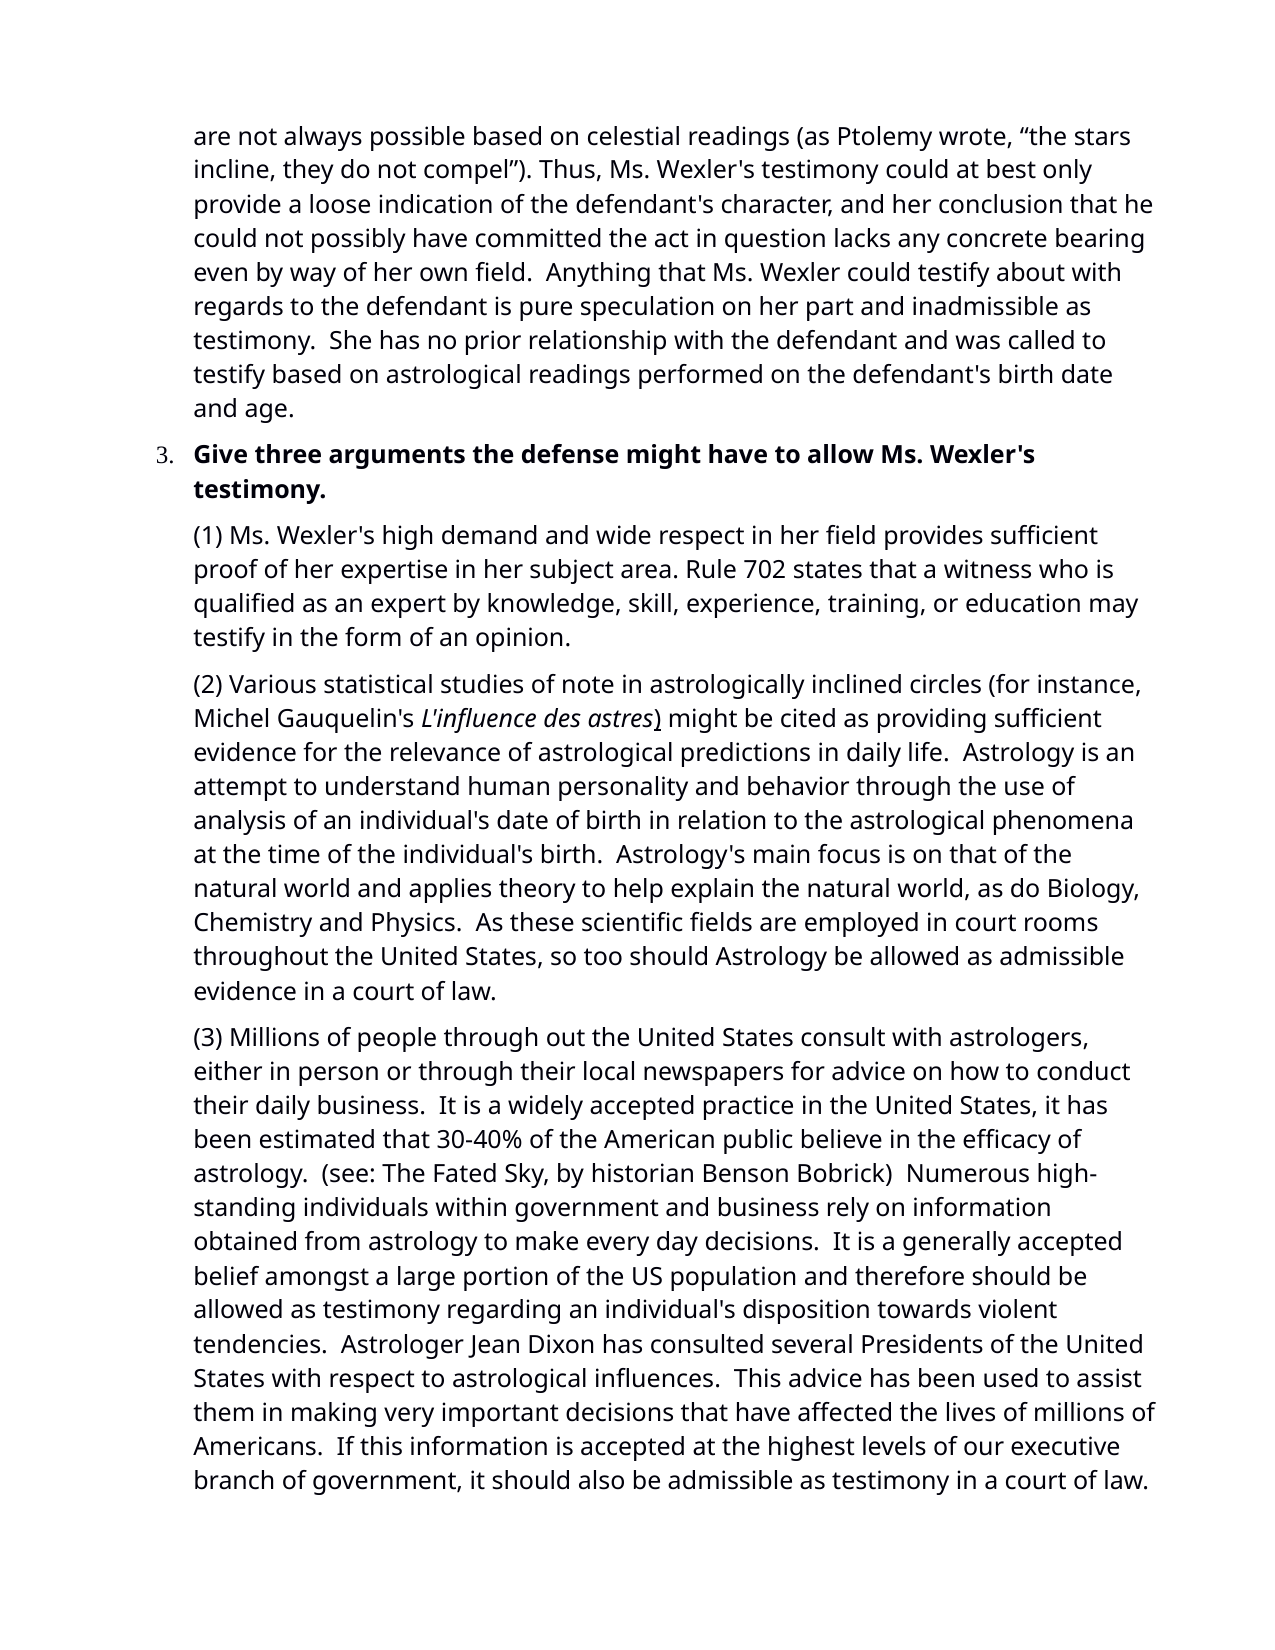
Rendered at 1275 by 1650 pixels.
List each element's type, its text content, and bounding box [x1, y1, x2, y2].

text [193, 118, 1157, 425]
text (3) Millions of people through out the United States consult with astrologers, either in person or through their local newspapers for advice on how to conduct their daily business. It is a widely accepted practice in the United States, it has been estimated that 30-40% of the American public believe in the efficacy of astrology. (see: The Fated Sky, by historian Benson Bobrick) Numerous high-standing individuals within government and business rely on information obtained from astrology to make every day decisions. It is a generally accepted belief amongst a large portion of the US population and therefore should be allowed as testimony regarding an individual's disposition towards violent tendencies. Astrologer Jean Dixon has consulted several Presidents of the United States with respect to astrological influences. This advice has been used to assist them in making very important decisions that have affected the lives of millions of Americans. If this information is accepted at the highest levels of our executive branch of government, it should also be admissible as testimony in a court of law. [193, 1020, 1157, 1497]
text (2) Various statistical studies of note in astrologically inclined circles (for instance, Michel Gauquelin's L'influence des astres) might be cited as providing sufficient evidence for the relevance of astrological predictions in daily life. Astrology is an attempt to understand human personality and behavior through the use of analysis of an individual's date of birth in relation to the astrological phenomena at the time of the individual's birth. Astrology's main focus is on that of the natural world and applies theory to help explain the natural world, as do Biology, Chemistry and Physics. As these scientific fields are employed in court rooms throughout the United States, so too should Astrology be allowed as admissible evidence in a court of law. [193, 667, 1157, 1007]
text (1) Ms. Wexler's high demand and wide respect in her field provides sufficient proof of her expertise in her subject area. Rule 702 states that a witness who is qualified as an expert by knowledge, skill, experience, training, or education may testify in the form of an opinion. [193, 518, 1157, 654]
list Give three arguments the defense might have to allow Ms. Wexler's testimony. [156, 437, 1157, 505]
